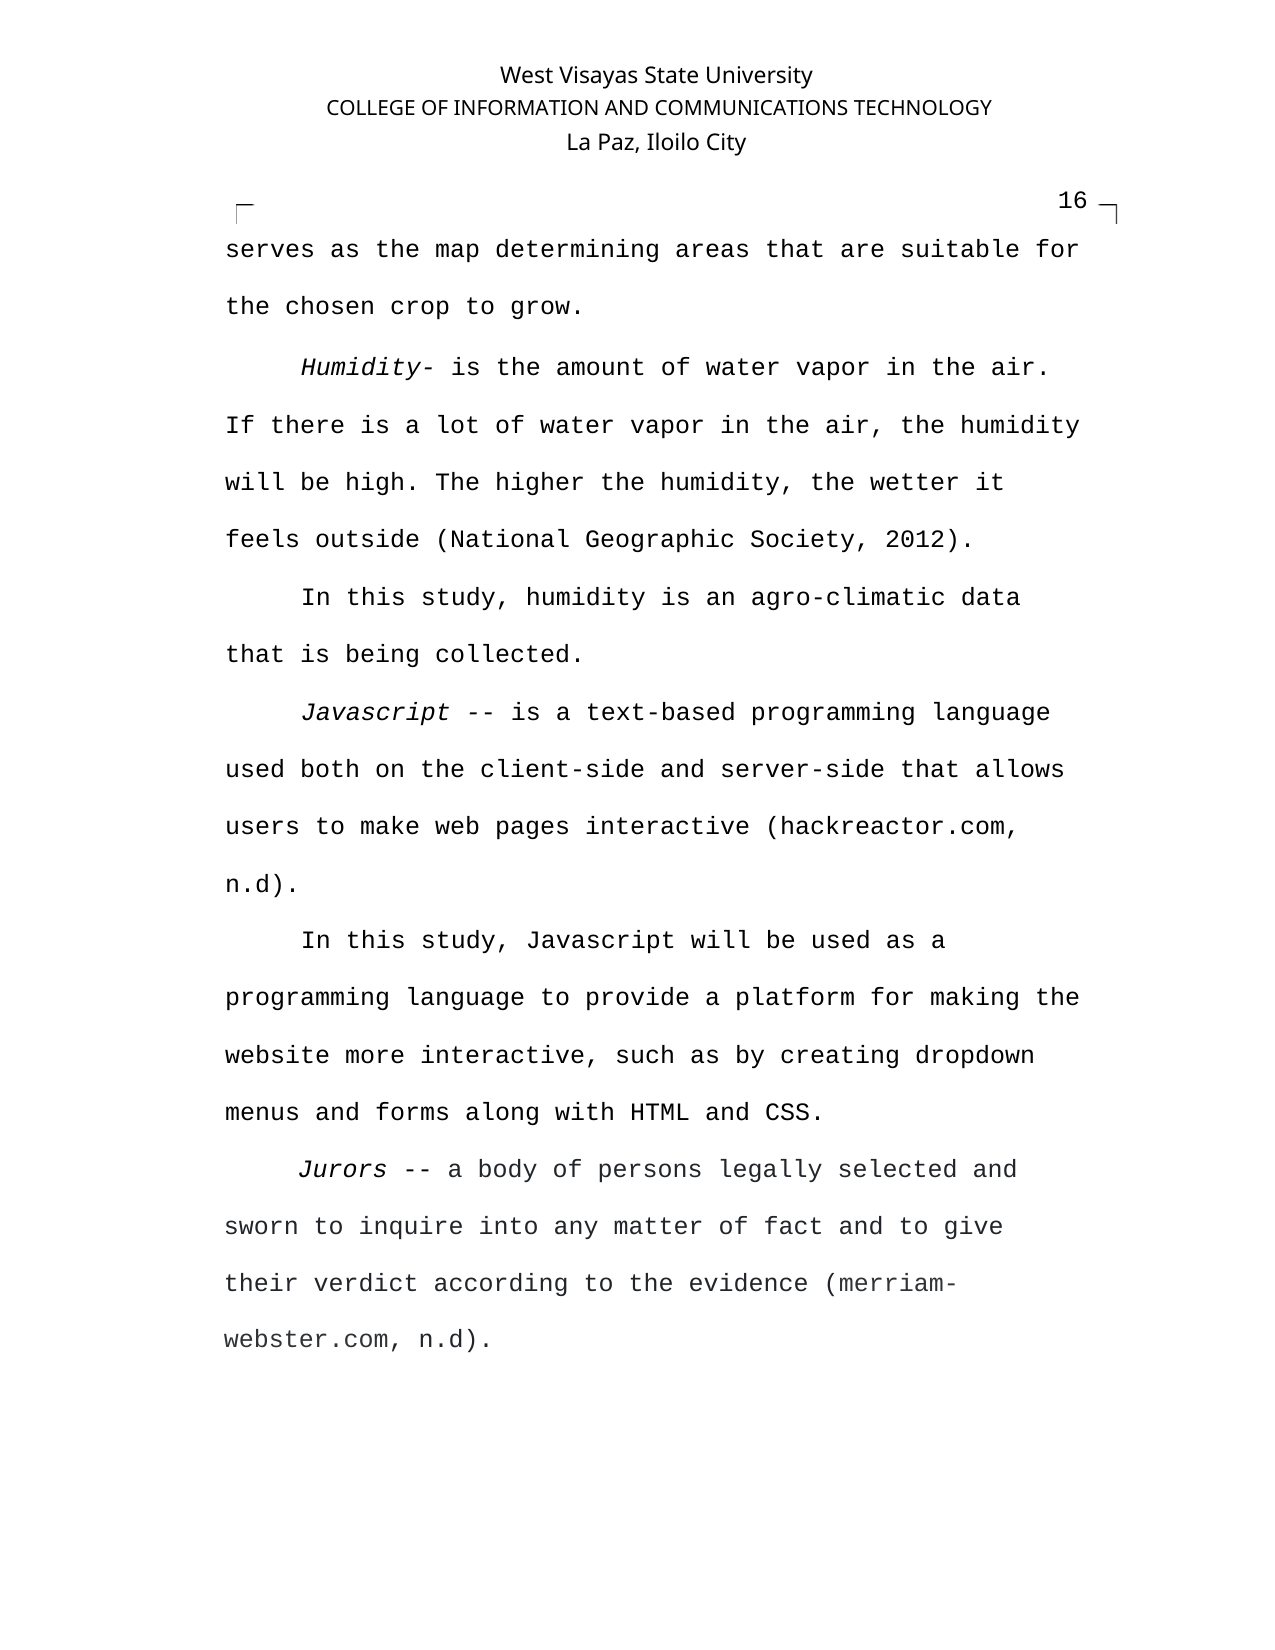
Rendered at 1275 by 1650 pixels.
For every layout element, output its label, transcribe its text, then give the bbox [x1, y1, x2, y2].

text In this study, Javascript will be used as a programming language to provide a platform for making the website more interactive, such as by creating dropdown menus and forms along with HTML and CSS. [225, 928, 1080, 1128]
text n.d). [225, 871, 1073, 899]
picture [236, 204, 1118, 224]
text Jurors -- a body of persons legally selected and sworn to inquire into any matter of fact and to give their verdict according to the evidence (merriam-webster.com, n.d). [223, 1157, 1074, 1355]
text Humidity- is the amount of water vapor in the air. If there is a lot of water vapor in the air, the humidity will be high. The higher the humidity, the wetter it feels outside (National Geographic Society, 2012). [225, 355, 1080, 555]
text In this study, humidity is an agro-climatic data that is being collected. [225, 584, 1073, 670]
text Javascript -- is a text-based programming language used both on the client-side and server-side that allows users to make web pages interactive (hackreactor.com, [225, 699, 1073, 842]
